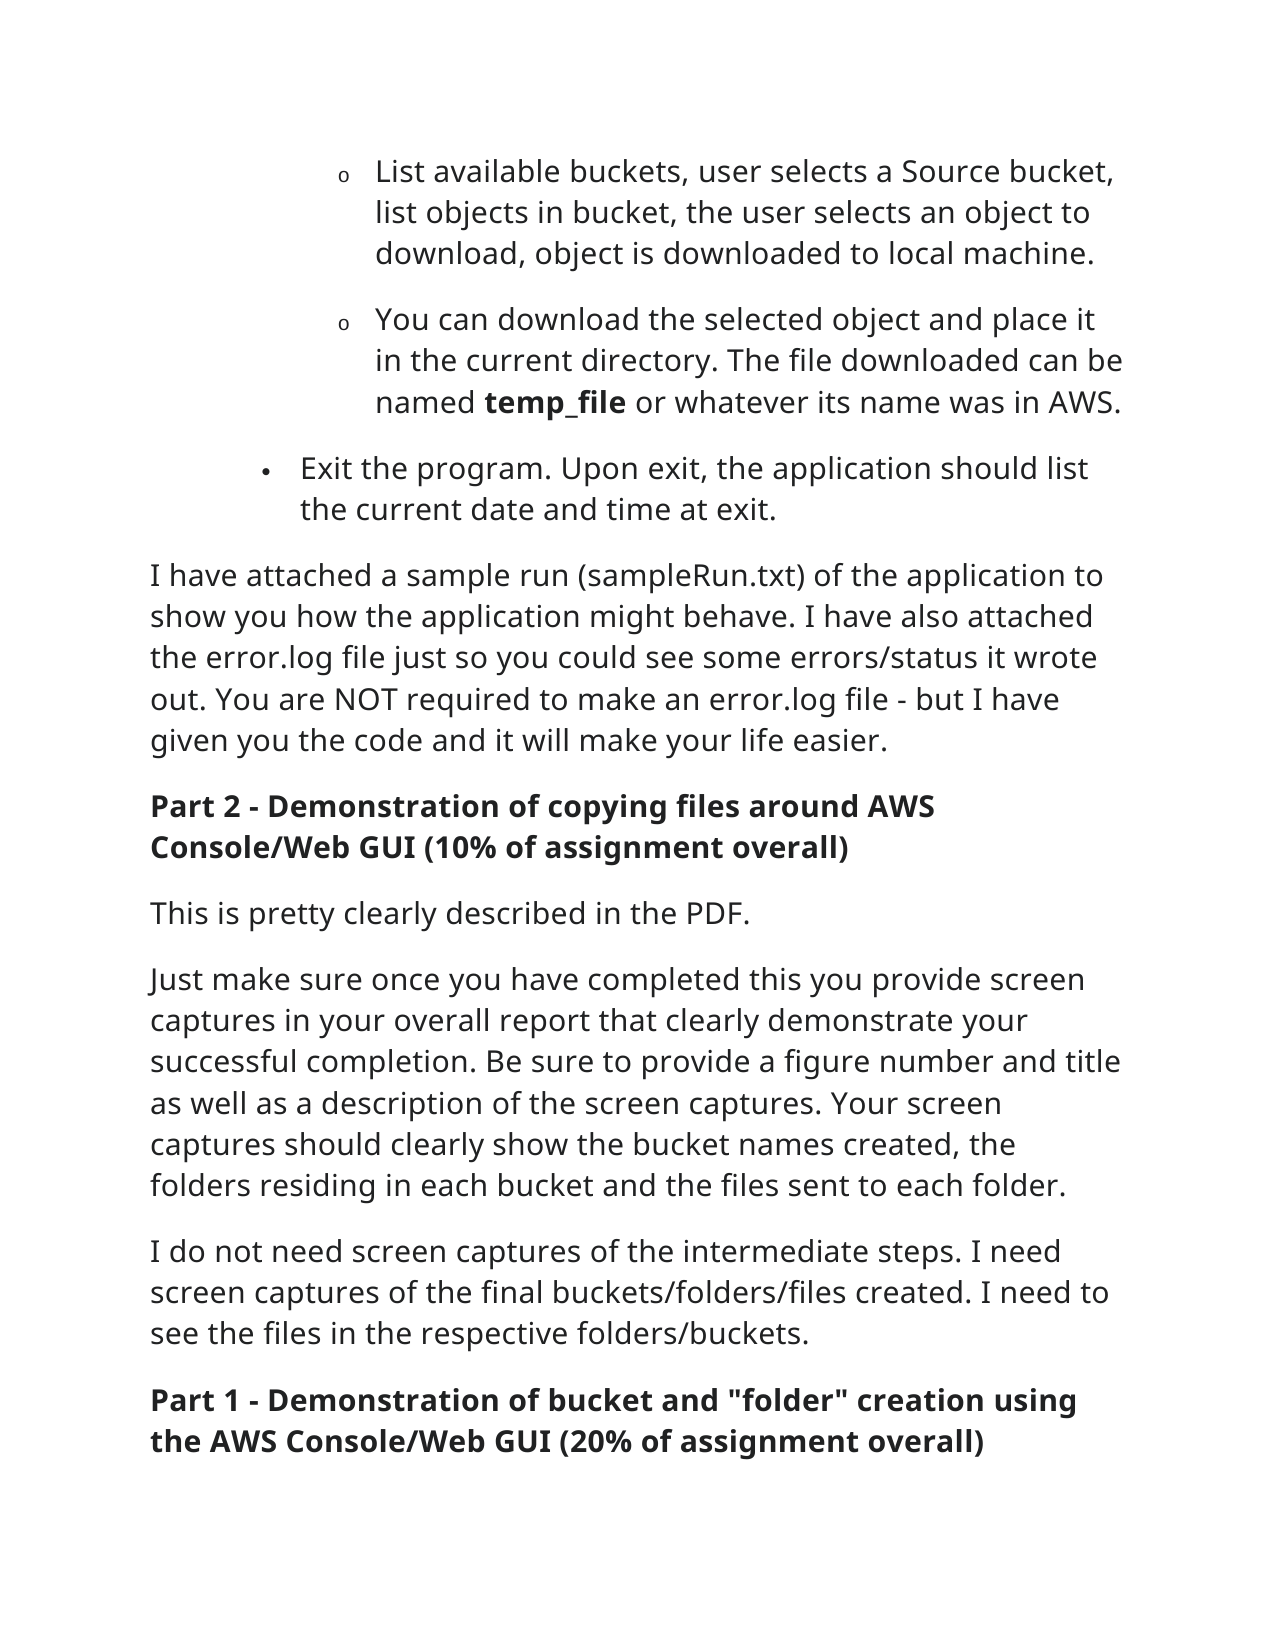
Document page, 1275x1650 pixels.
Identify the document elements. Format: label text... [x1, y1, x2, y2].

text Part 2 - Demonstration of copying files around AWS Console/Web GUI (10% of assignment overall) [150, 785, 1125, 867]
text I do not need screen captures of the intermediate steps. I need screen captures of the final buckets/folders/files created. I need to see the files in the respective folders/buckets. [150, 1230, 1125, 1354]
list List available buckets, user selects a Source bucket, list objects in bucket, the user selects an object to download, object is downloaded to local machine. [337, 150, 1125, 273]
text This is pretty clearly described in the PDF. [150, 892, 1125, 933]
list Exit the program. Upon exit, the application should list the current date and time at exit. [262, 447, 1125, 529]
list You can download the selected object and place it in the current directory. The file downloaded can be named temp_file or whatever its name was in AWS. [337, 298, 1125, 422]
text I have attached a sample run (sampleRun.txt) of the application to show you how the application might behave. I have also attached the error.log file just so you could see some errors/status it wrote out. You are NOT required to make an error.log file - but I have given you the code and it will make your life easier. [150, 554, 1125, 760]
text Part 1 - Demonstration of bucket and "folder" creation using the AWS Console/Web GUI (20% of assignment overall) [150, 1379, 1125, 1461]
